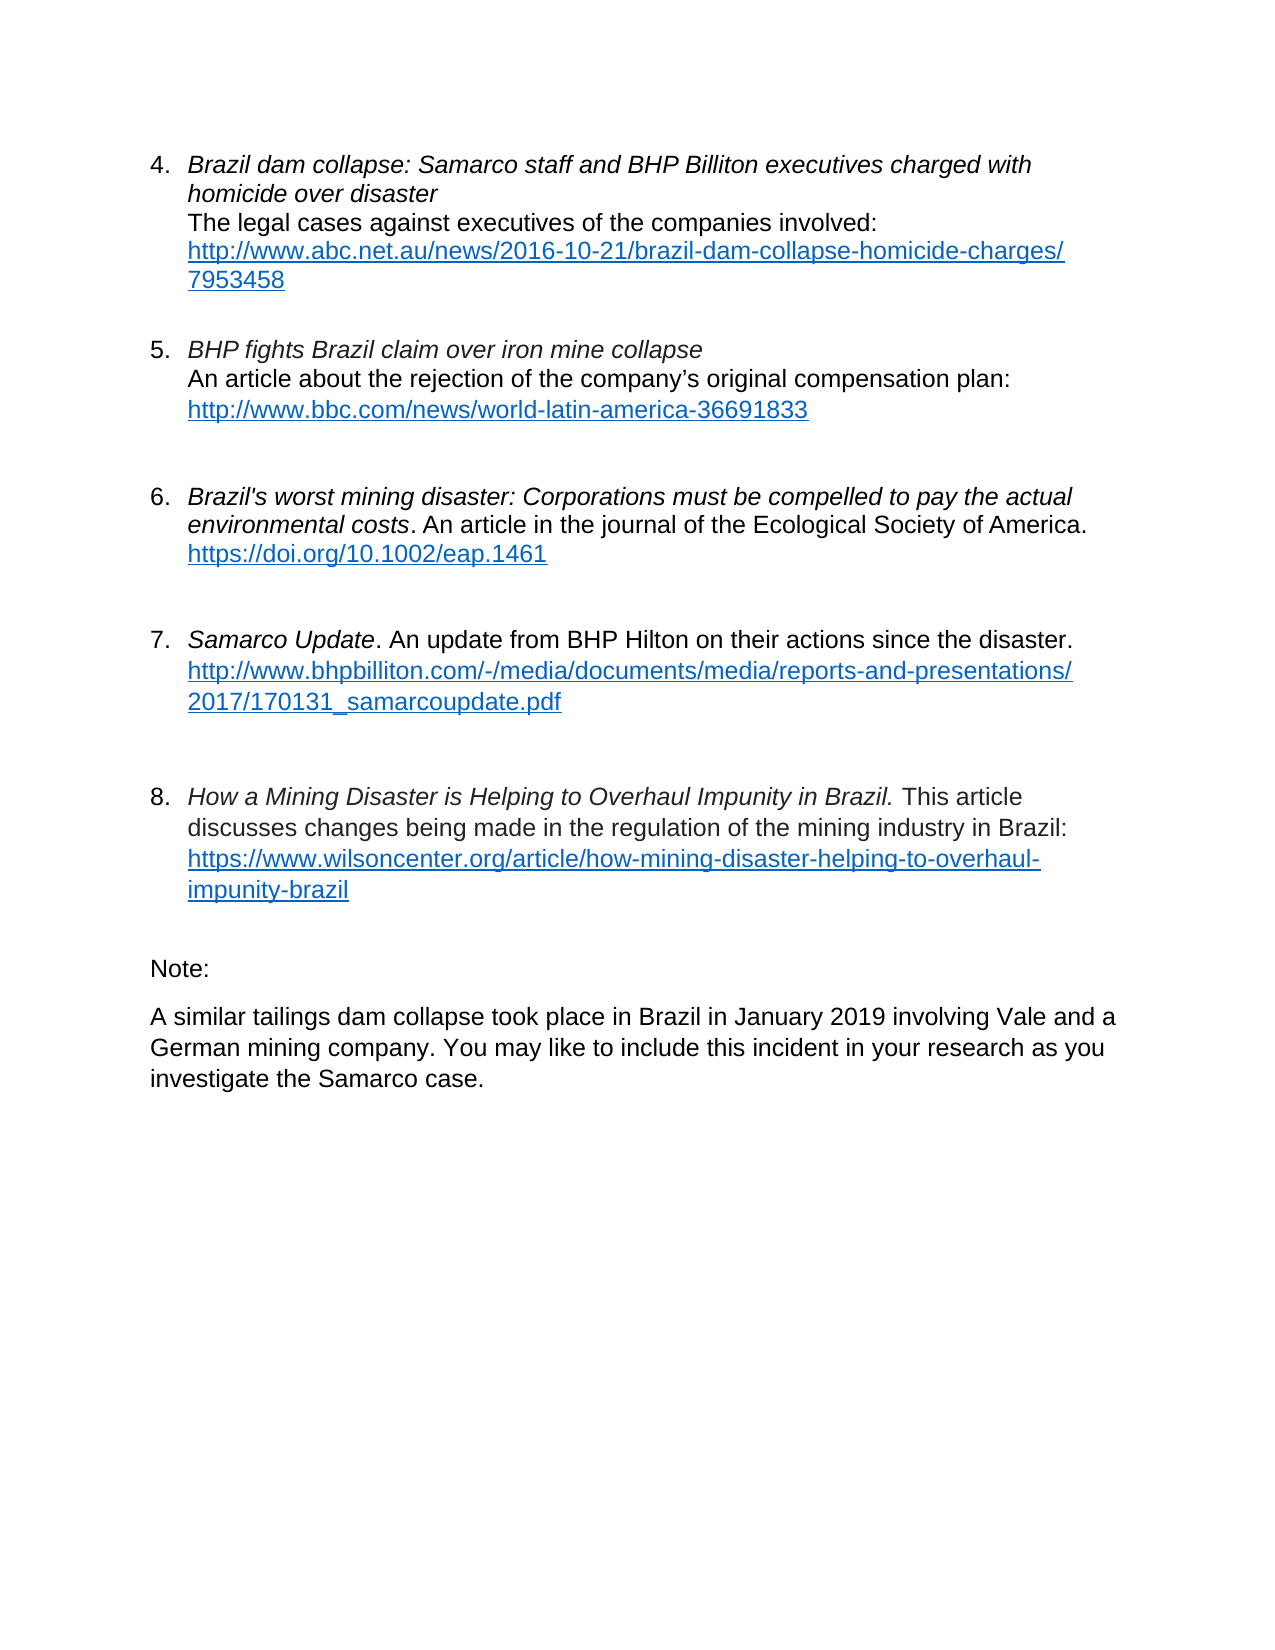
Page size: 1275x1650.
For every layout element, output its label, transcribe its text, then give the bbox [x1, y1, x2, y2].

list Samarco Update. An update from BHP Hilton on their actions since the disaster. [150, 625, 1125, 653]
text A similar tailings dam collapse took place in Brazil in January 2019 involving Vale and a German mining company. You may like to include this incident in your research as you investigate the Samarco case. [150, 1002, 1125, 1093]
text Note: [150, 954, 1125, 983]
list http://www.bhpbilliton.com/-/media/documents/media/reports-and-presentations/2017/170131_samarcoupdate.pdf [187, 656, 1125, 716]
list An article about the rejection of the company’s original compensation plan: http://www.bbc.com/news/world-latin-america-36691833 [187, 364, 1125, 423]
list BHP fights Brazil claim over iron mine collapse [150, 335, 1125, 364]
list How a Mining Disaster is Helping to Overhaul Impunity in Brazil. This article discusses changes being made in the regulation of the mining industry in Brazil: https://www.wilsoncenter.org/article/how-mining-disaster-helping-to-overhaul-impunity-brazil [150, 782, 1125, 904]
list Brazil dam collapse: Samarco staff and BHP Billiton executives charged with homicide over disaster The legal cases against executives of the companies involved: http://www.abc.net.au/news/2016-10-21/brazil-dam-collapse-homicide-charges/7953458 [150, 150, 1125, 294]
list Brazil's worst mining disaster: Corporations must be compelled to pay the actual environmental costs. An article in the journal of the Ecological Society of America. https://doi.org/10.1002/eap.1461 [150, 482, 1125, 625]
